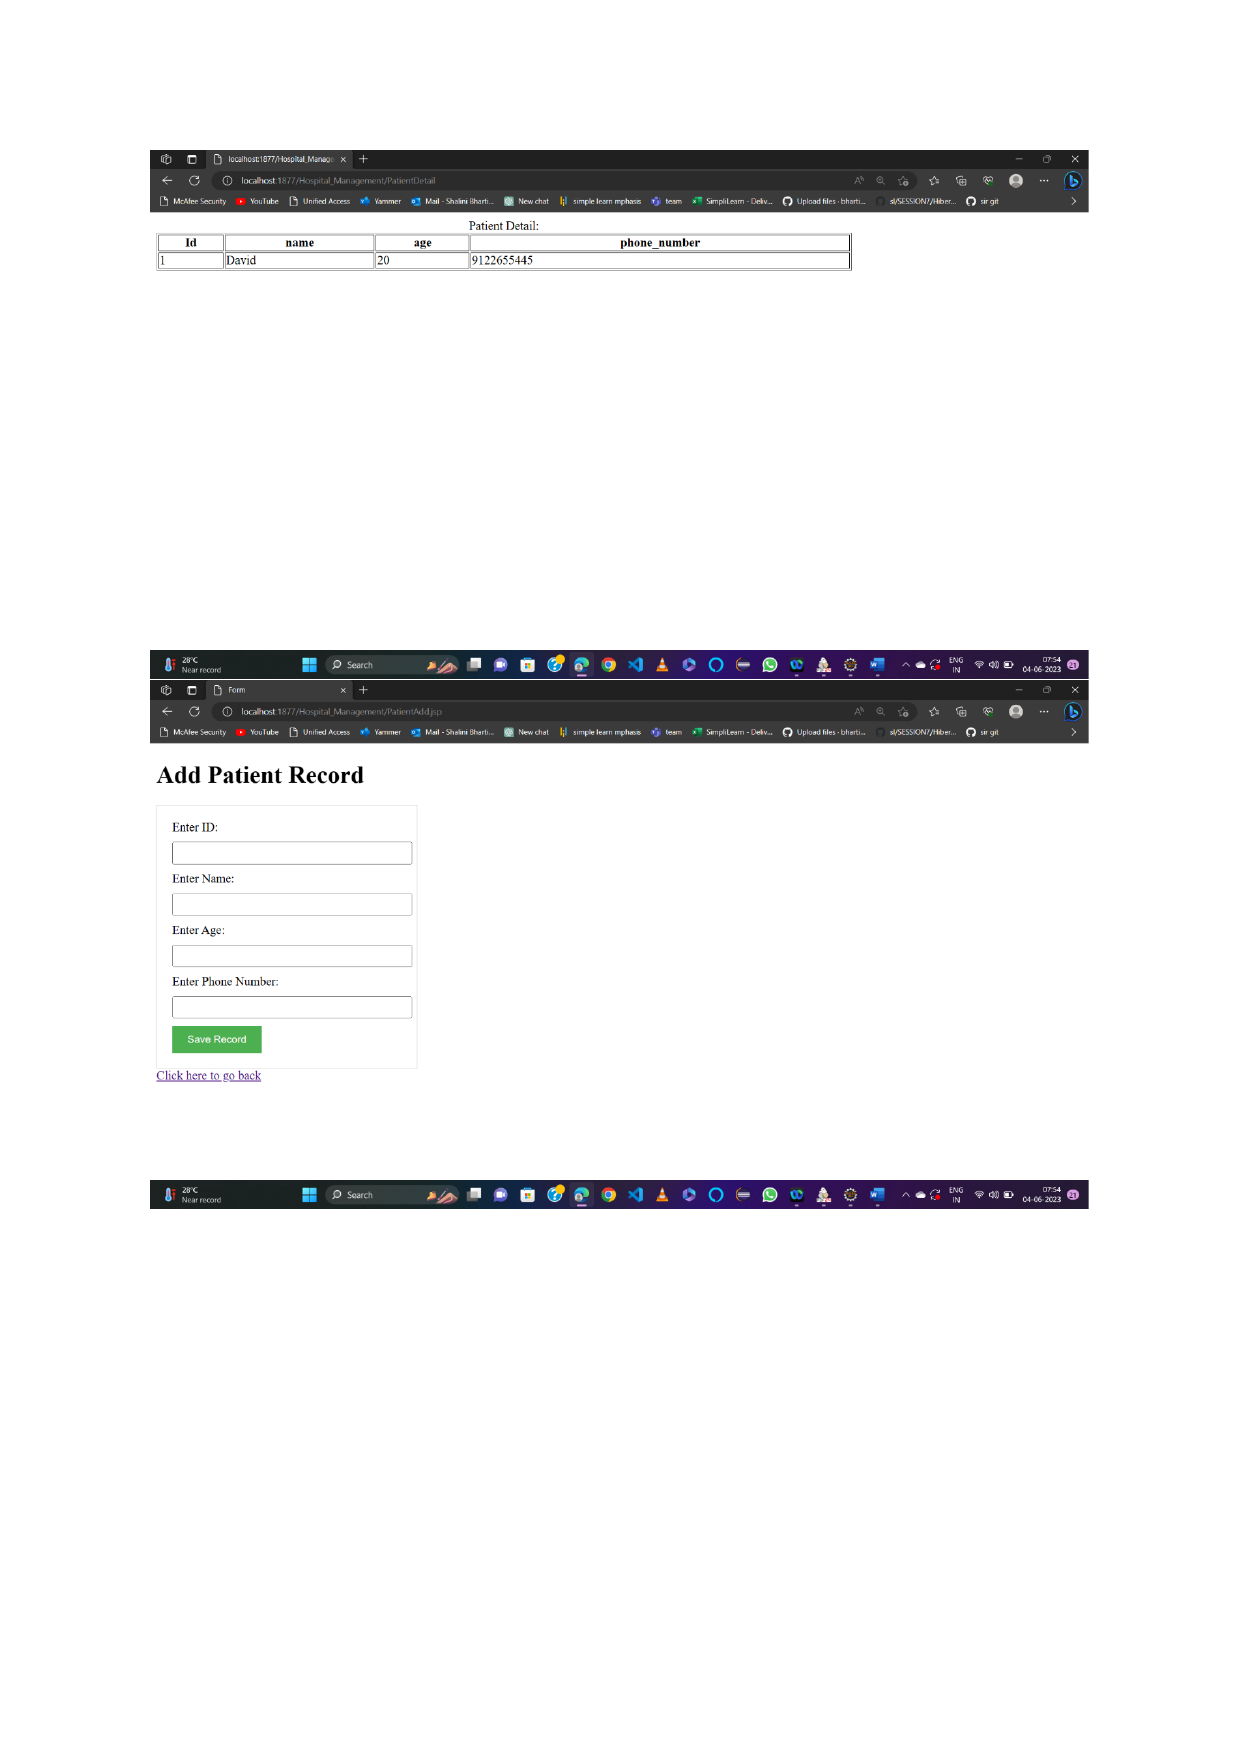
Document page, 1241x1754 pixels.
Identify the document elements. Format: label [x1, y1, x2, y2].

picture [150, 150, 1089, 679]
picture [150, 680, 1089, 1209]
